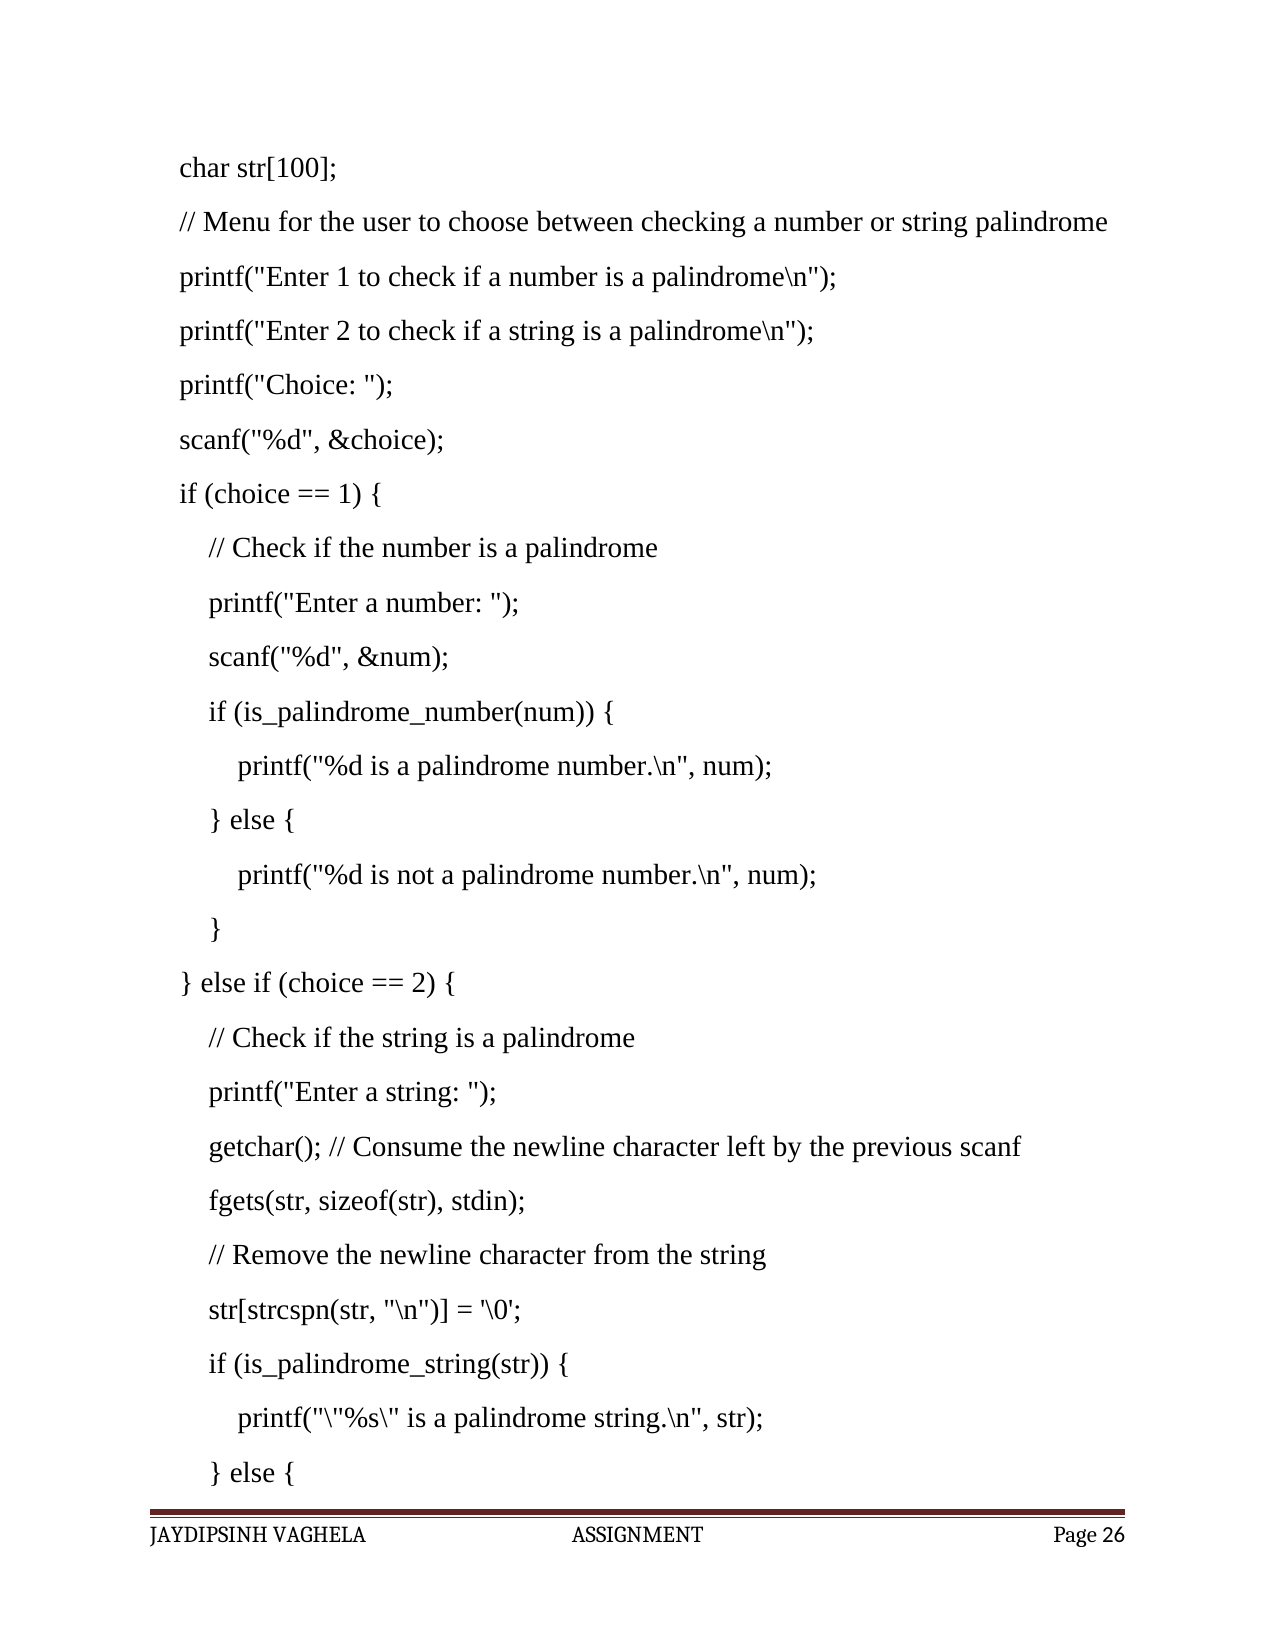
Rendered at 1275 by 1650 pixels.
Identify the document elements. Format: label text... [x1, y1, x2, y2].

text } else { [150, 1455, 1125, 1488]
text printf("Enter 2 to check if a string is a palindrome\n"); [150, 313, 1125, 347]
text if (is_palindrome_number(num)) { [150, 694, 1125, 727]
text if (choice == 1) { [150, 476, 1125, 510]
text } else { [150, 802, 1125, 836]
text fgets(str, sizeof(str), stdin); [150, 1183, 1125, 1217]
text // Check if the string is a palindrome [150, 1020, 1125, 1053]
text printf("%d is a palindrome number.\n", num); [150, 748, 1125, 782]
text getchar(); // Consume the newline character left by the previous scanf [150, 1129, 1125, 1162]
text if (is_palindrome_string(str)) { [150, 1346, 1125, 1380]
text printf("\"%s\" is a palindrome string.\n", str); [150, 1401, 1125, 1434]
text printf("%d is not a palindrome number.\n", num); [150, 857, 1125, 890]
text printf("Enter 1 to check if a number is a palindrome\n"); [150, 259, 1125, 292]
text char str[100]; [150, 150, 1125, 183]
text scanf("%d", &choice); [150, 422, 1125, 455]
text // Check if the number is a palindrome [150, 531, 1125, 564]
text printf("Choice: "); [150, 367, 1125, 401]
text } [150, 911, 1125, 945]
text } else if (choice == 2) { [150, 966, 1125, 999]
text scanf("%d", &num); [150, 639, 1125, 673]
text str[strcspn(str, "\n")] = '\0'; [150, 1292, 1125, 1325]
text // Menu for the user to choose between checking a number or string palindrome [150, 204, 1125, 238]
text printf("Enter a number: "); [150, 585, 1125, 618]
text // Remove the newline character from the string [150, 1237, 1125, 1271]
text printf("Enter a string: "); [150, 1074, 1125, 1108]
